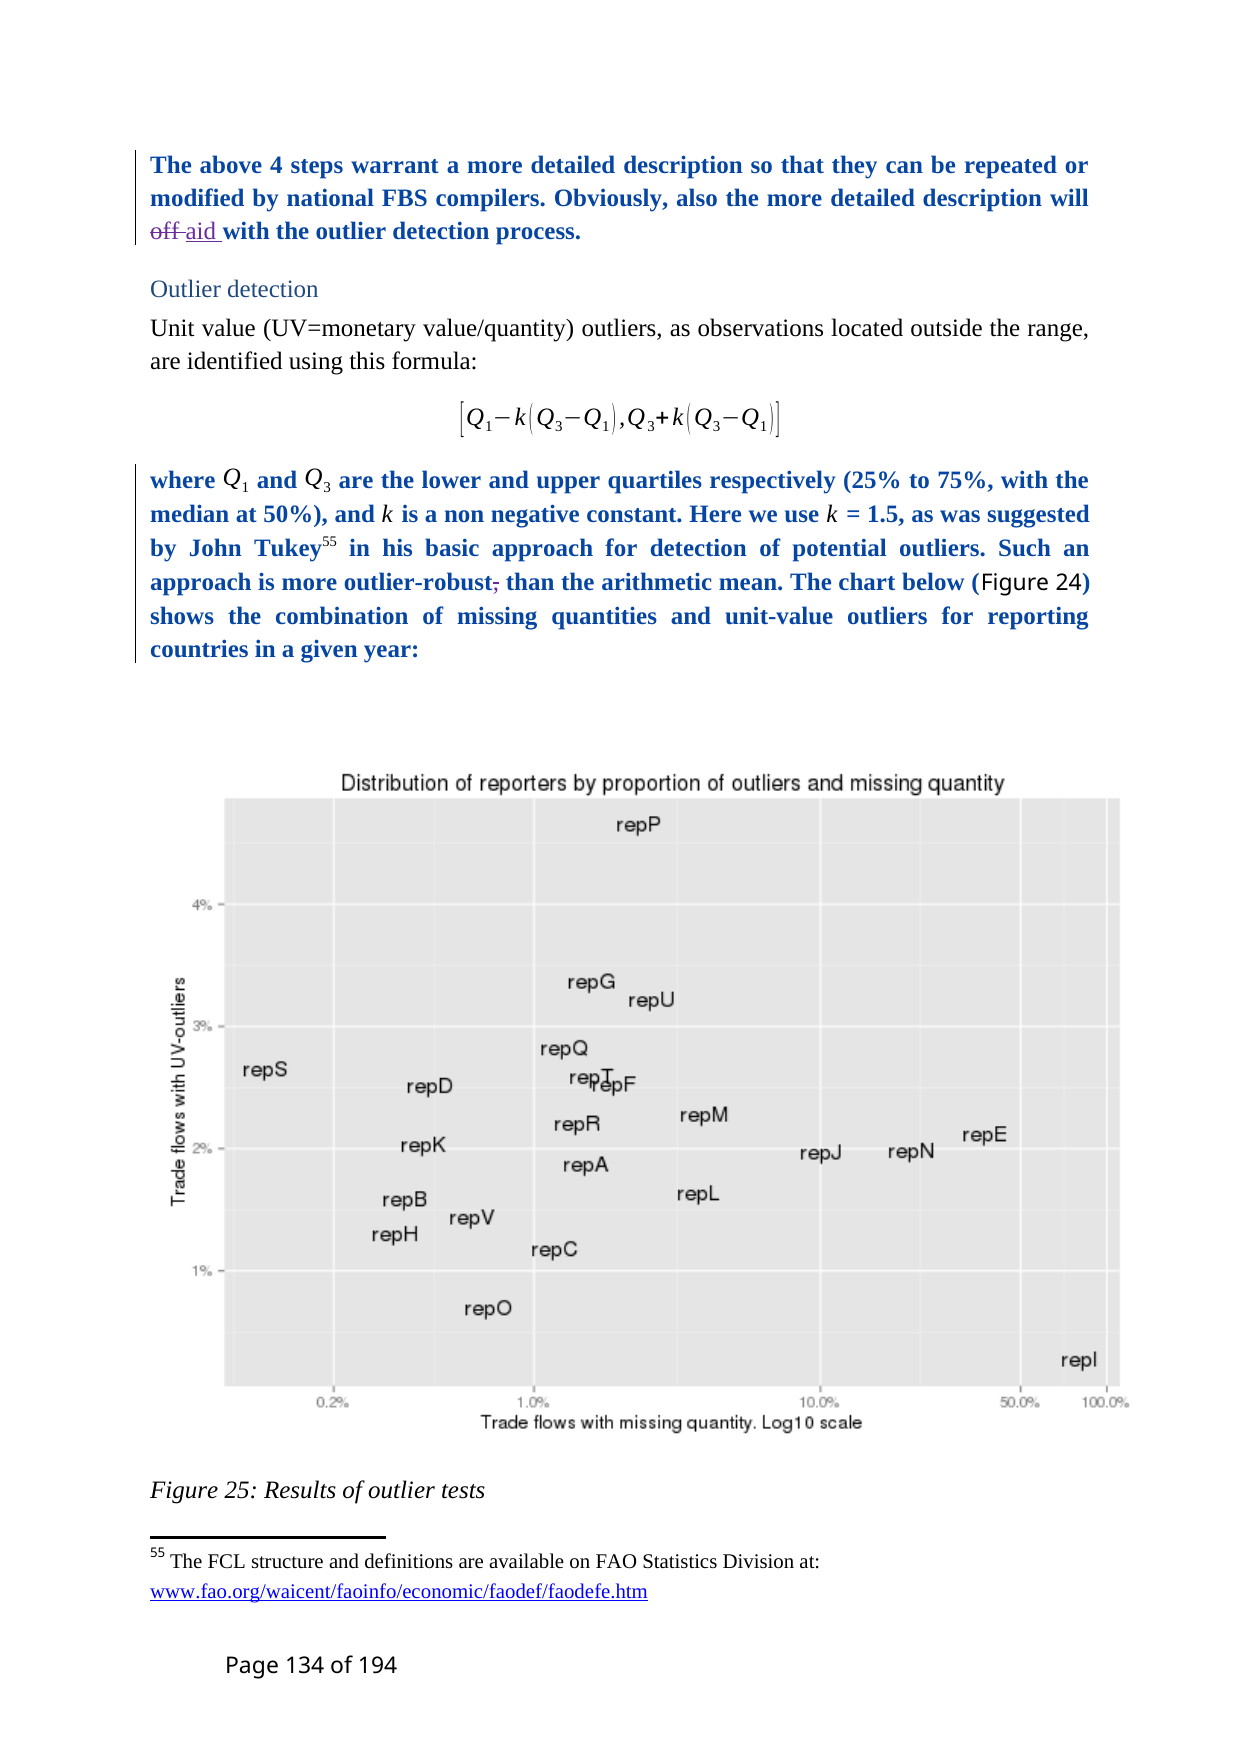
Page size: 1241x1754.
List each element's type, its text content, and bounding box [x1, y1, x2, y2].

list The above 4 steps warrant a more detailed description so that they can be repeated or modified by national FBS compilers. Obviously, also the more detailed description will with the outlier detection process. [150, 150, 1090, 245]
text Unit value (UV=monetary value/quantity) outliers, as observations located outside the range, are identified using this formula: [150, 313, 1090, 375]
picture [150, 739, 1149, 1450]
subtitle Outlier detection [150, 274, 1090, 303]
